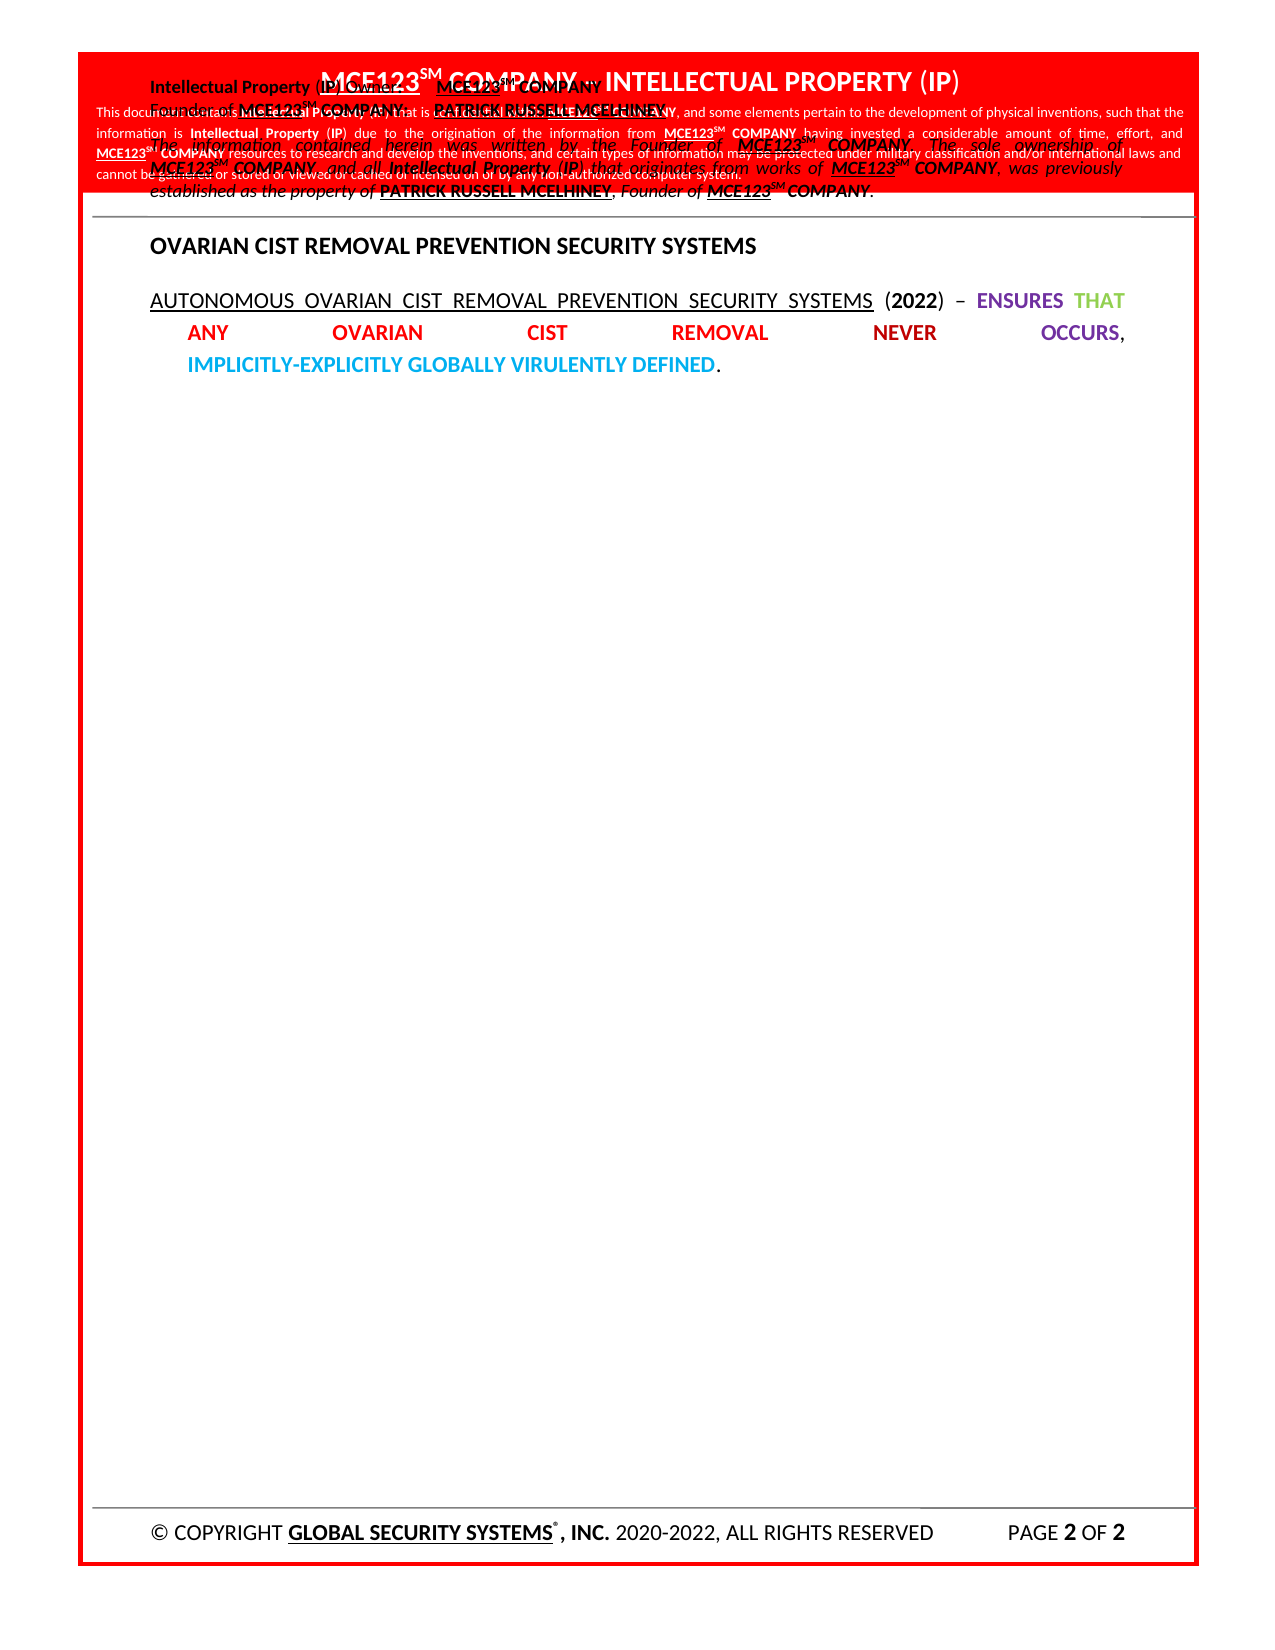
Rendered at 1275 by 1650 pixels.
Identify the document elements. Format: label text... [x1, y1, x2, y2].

text AUTONOMOUS OVARIAN CIST REMOVAL PREVENTION SECURITY SYSTEMS (2022) – ENSURES THAT ANY OVARIAN CIST REMOVAL NEVER OCCURS, IMPLICITLY-EXPLICITLY GLOBALLY VIRULENTLY DEFINED. [150, 286, 1125, 378]
text OVARIAN CIST REMOVAL PREVENTION SECURITY SYSTEMS [150, 230, 1125, 261]
